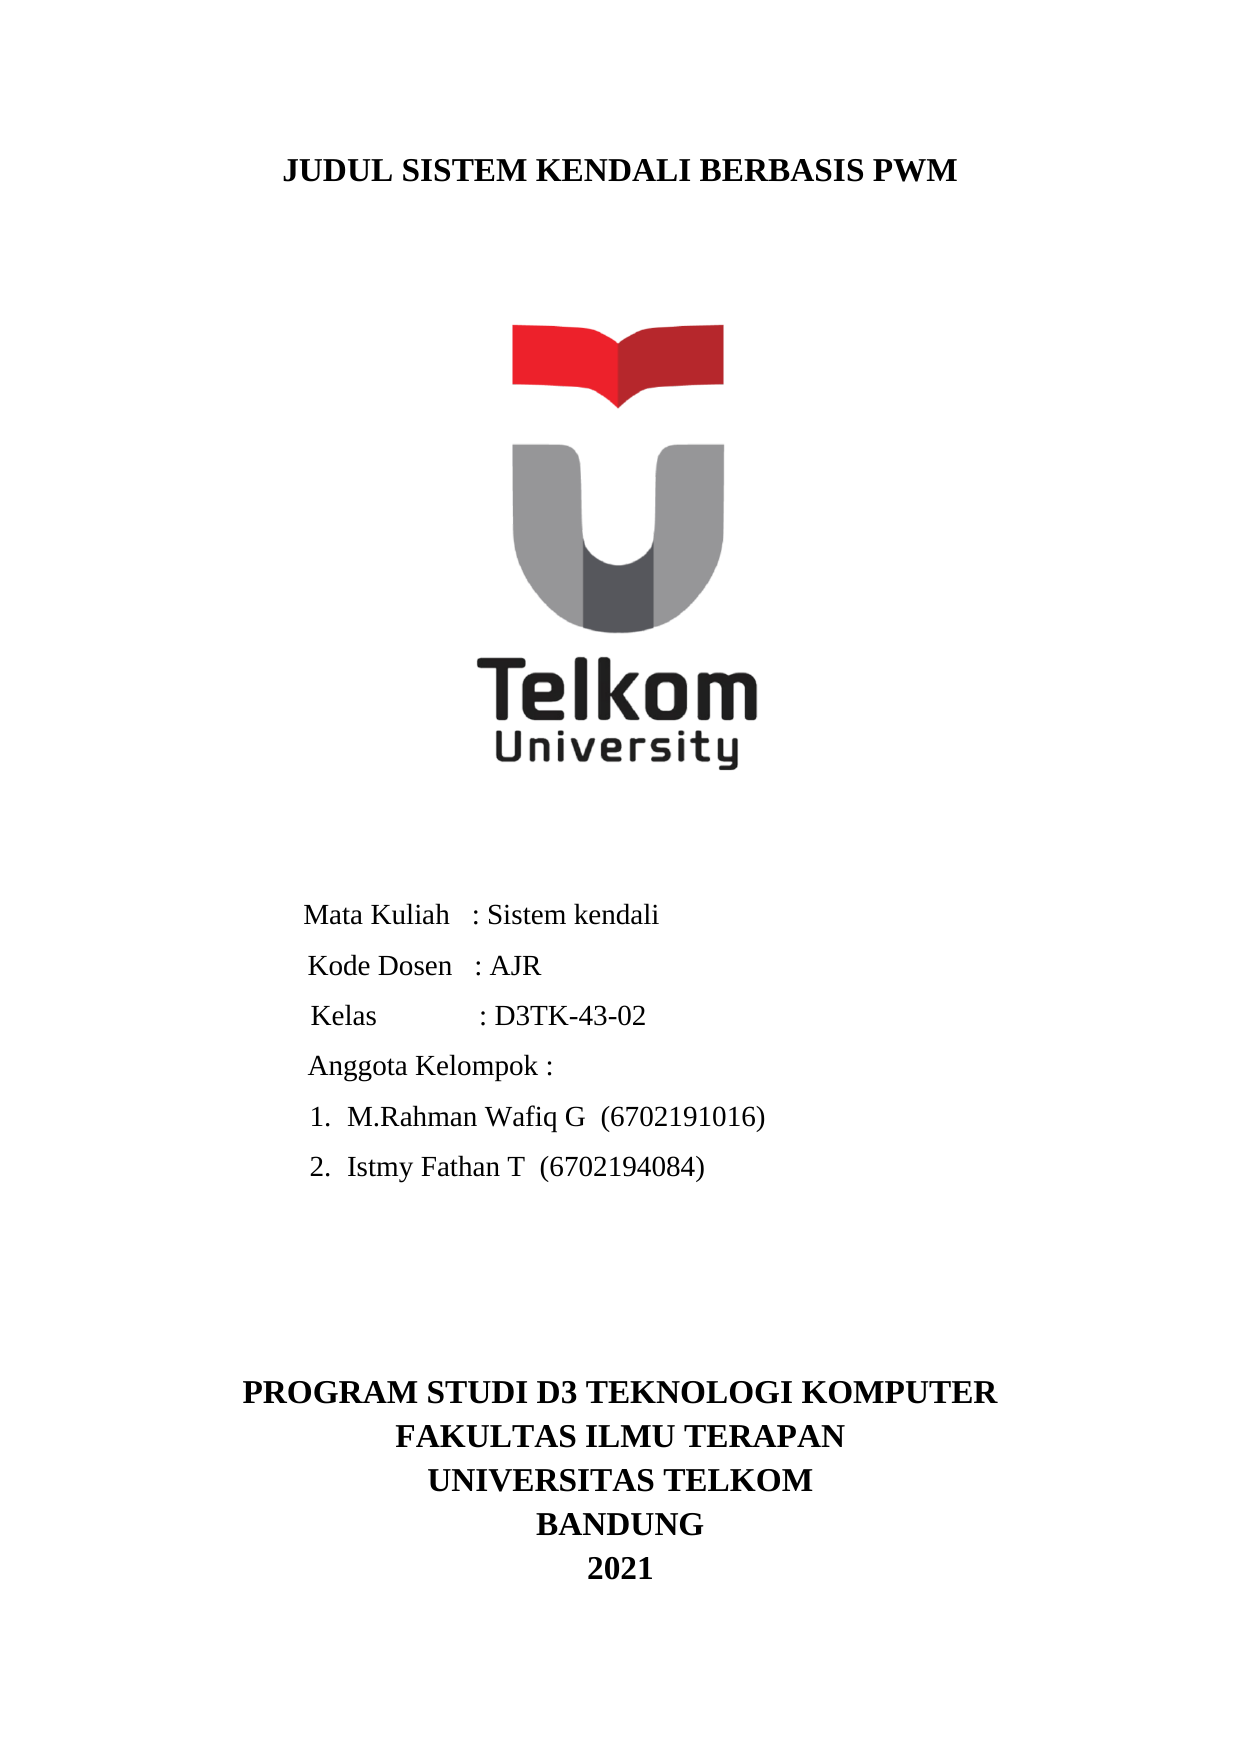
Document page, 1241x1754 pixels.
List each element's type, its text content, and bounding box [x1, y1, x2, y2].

text 2021 [150, 1548, 1090, 1586]
list Istmy Fathan T (6702194084) [309, 1149, 1090, 1183]
picture [414, 273, 822, 817]
text FAKULTAS ILMU TERAPAN [150, 1416, 1090, 1454]
text Mata Kuliah : Sistem kendali [150, 897, 1090, 931]
list M.Rahman Wafiq G (6702191016) [309, 1099, 1090, 1132]
text BANDUNG [150, 1504, 1090, 1542]
text UNIVERSITAS TELKOM [150, 1460, 1090, 1498]
text JUDUL SISTEM KENDALI BERBASIS PWM [150, 150, 1090, 188]
text Kode Dosen : AJR [225, 948, 1090, 981]
text PROGRAM STUDI D3 TEKNOLOGI KOMPUTER [150, 1372, 1090, 1410]
text Anggota Kelompok : [225, 1048, 1090, 1082]
text Kelas : D3TK-43-02 [150, 998, 1090, 1032]
